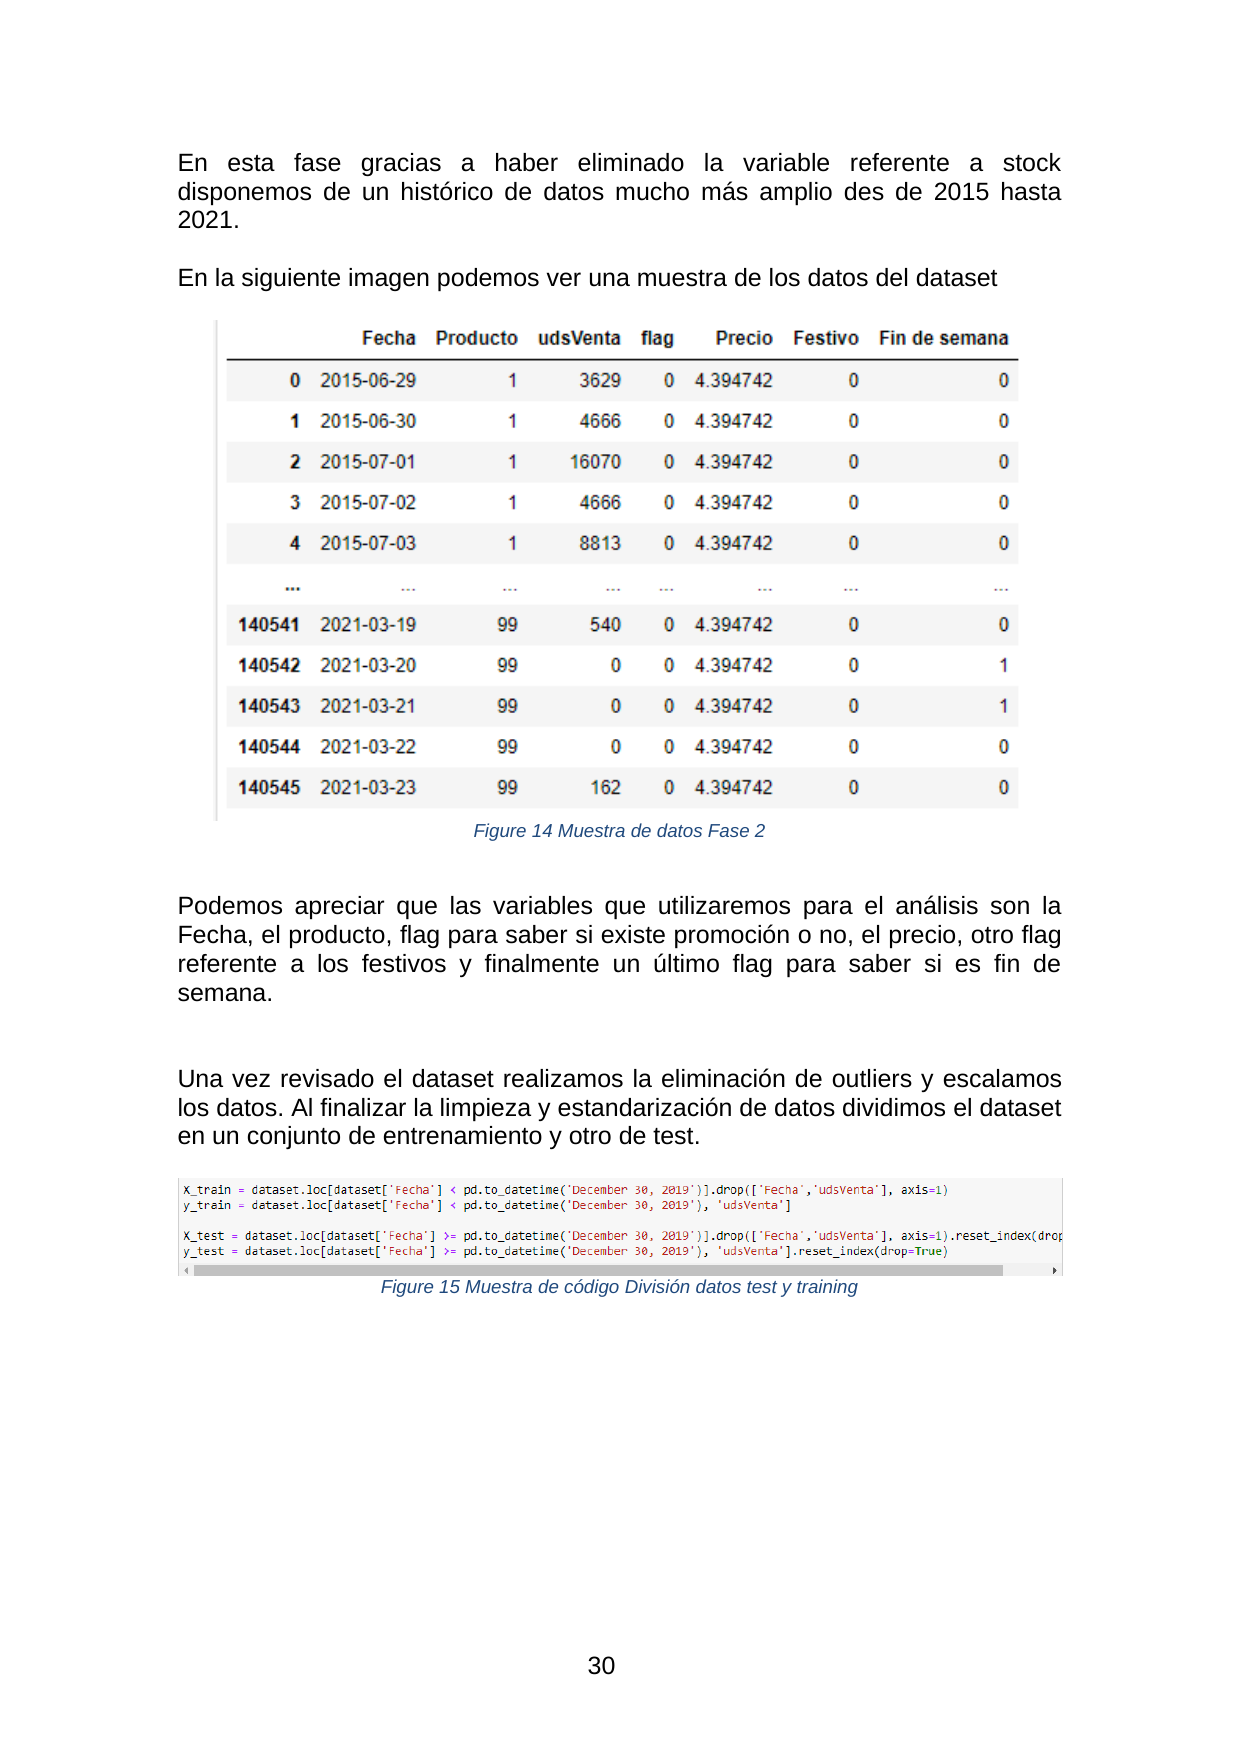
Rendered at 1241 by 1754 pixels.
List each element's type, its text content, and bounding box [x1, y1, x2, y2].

text En esta fase gracias a haber eliminado la variable referente a stock disponemos de un histórico de datos mucho más amplio des de 2015 hasta 2021. [177, 148, 1063, 234]
text Figure 14 Muestra de datos Fase 2 [177, 820, 1063, 842]
text Una vez revisado el dataset realizamos la eliminación de outliers y escalamos los datos. Al finalizar la limpieza y estandarización de datos dividimos el dataset en un conjunto de entrenamiento y otro de test. [177, 1064, 1063, 1150]
text En la siguiente imagen podemos ver una muestra de los datos del dataset [177, 263, 1063, 291]
picture [213, 320, 1028, 821]
picture [177, 1178, 1063, 1276]
text Figure 15 Muestra de código División datos test y training [177, 1276, 1063, 1297]
text Podemos apreciar que las variables que utilizaremos para el análisis son la Fecha, el producto, flag para saber si existe promoción o no, el precio, otro flag referente a los festivos y finalmente un último flag para saber si es fin de semana. [177, 891, 1063, 1006]
